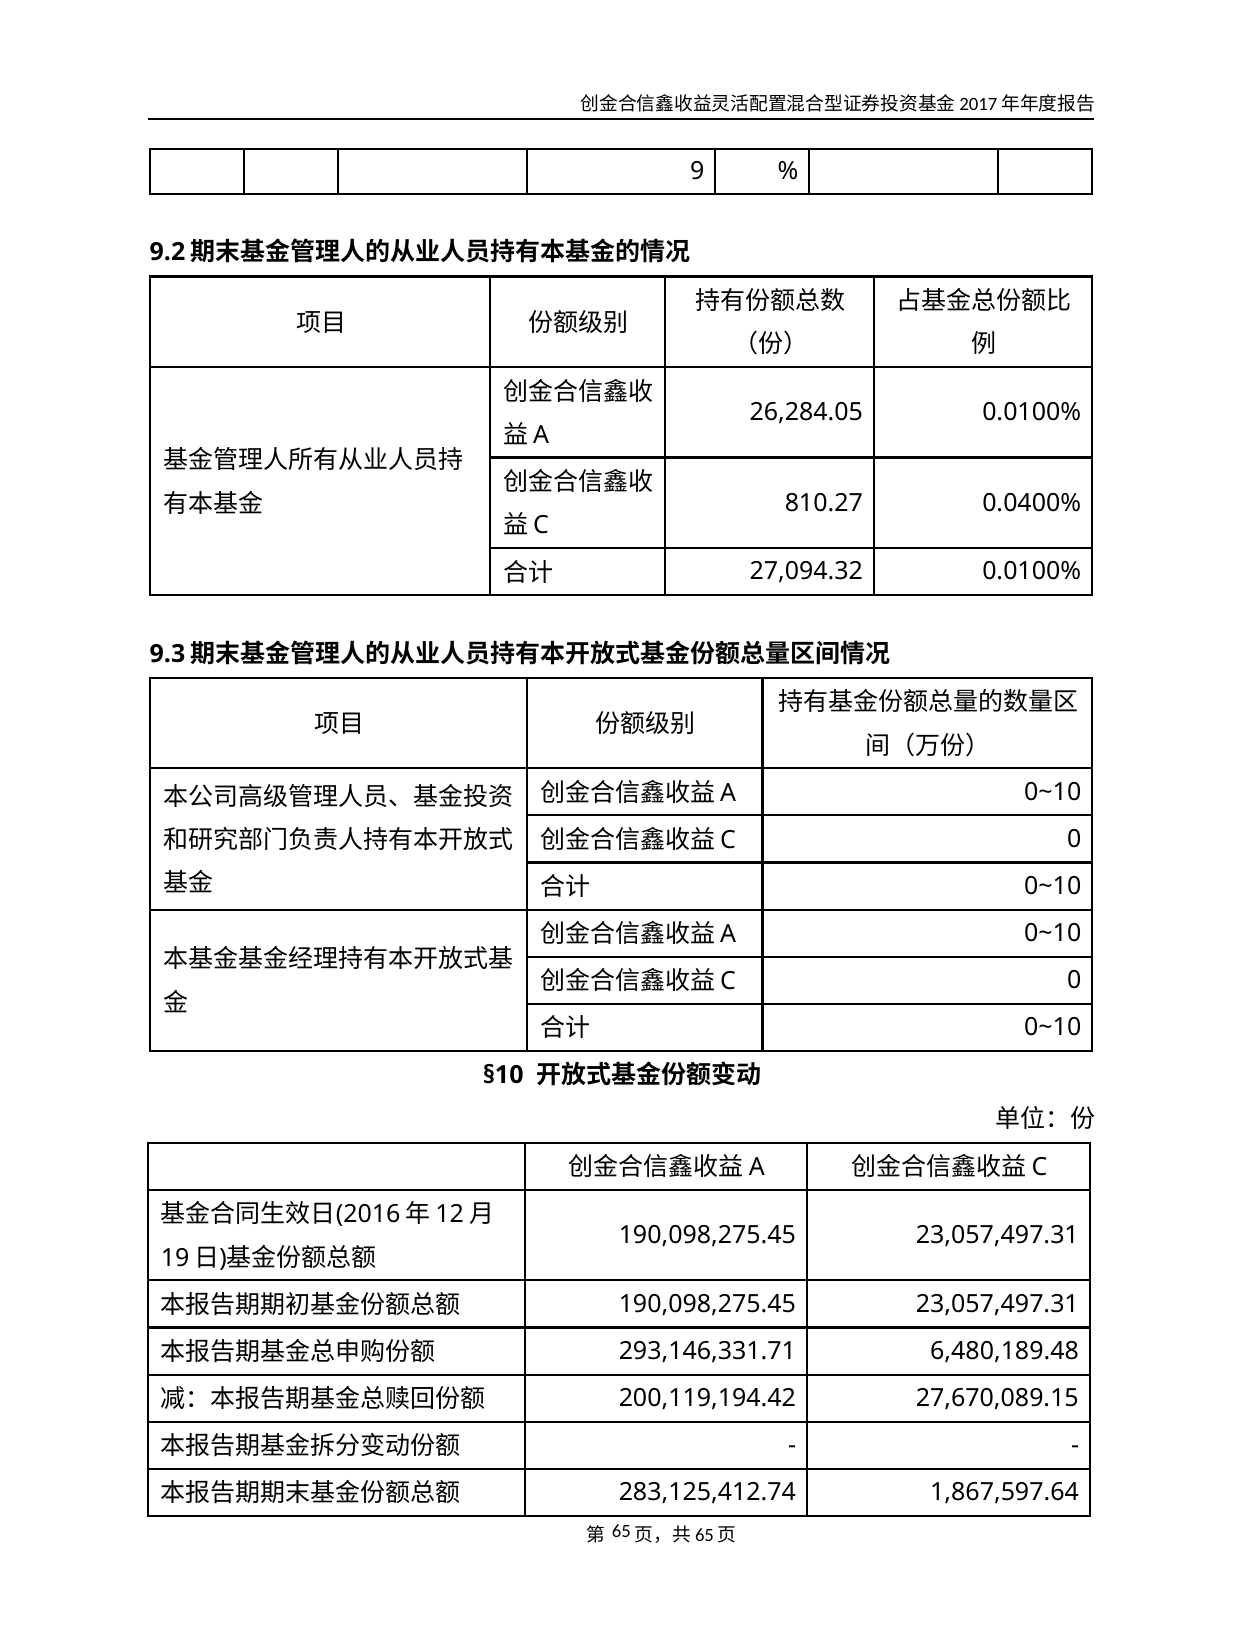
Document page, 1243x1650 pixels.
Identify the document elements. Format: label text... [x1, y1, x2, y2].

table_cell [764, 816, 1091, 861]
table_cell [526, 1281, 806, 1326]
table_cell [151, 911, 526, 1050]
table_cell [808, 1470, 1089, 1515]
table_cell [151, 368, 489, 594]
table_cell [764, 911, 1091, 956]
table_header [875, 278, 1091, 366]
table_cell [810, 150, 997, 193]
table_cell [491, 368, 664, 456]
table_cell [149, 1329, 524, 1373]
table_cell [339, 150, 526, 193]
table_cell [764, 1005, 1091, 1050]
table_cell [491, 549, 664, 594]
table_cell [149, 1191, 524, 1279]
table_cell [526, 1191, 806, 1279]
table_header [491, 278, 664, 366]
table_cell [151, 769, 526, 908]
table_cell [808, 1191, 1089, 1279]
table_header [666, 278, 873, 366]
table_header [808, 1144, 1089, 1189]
text 9.2期末基金管理人的从业人员持有本基金的情况 [149, 232, 1094, 268]
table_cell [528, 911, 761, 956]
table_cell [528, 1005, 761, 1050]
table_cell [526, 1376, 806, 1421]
text 单位：份 [148, 1098, 1094, 1134]
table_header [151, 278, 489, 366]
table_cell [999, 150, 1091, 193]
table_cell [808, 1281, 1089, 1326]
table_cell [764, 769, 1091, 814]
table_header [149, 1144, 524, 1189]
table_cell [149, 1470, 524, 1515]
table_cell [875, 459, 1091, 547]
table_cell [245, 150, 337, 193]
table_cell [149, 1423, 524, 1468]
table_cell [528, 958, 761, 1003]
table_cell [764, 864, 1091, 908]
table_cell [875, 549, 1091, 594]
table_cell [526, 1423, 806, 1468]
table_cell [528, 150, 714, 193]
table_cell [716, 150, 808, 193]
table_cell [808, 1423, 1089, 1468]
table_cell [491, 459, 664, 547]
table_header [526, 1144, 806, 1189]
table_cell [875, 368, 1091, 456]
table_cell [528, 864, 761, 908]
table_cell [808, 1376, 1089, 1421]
text 9.3期末基金管理人的从业人员持有本开放式基金份额总量区间情况 [149, 633, 1094, 669]
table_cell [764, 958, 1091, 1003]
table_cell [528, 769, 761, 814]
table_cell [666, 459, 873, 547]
text §10 开放式基金份额变动 [149, 1055, 1094, 1091]
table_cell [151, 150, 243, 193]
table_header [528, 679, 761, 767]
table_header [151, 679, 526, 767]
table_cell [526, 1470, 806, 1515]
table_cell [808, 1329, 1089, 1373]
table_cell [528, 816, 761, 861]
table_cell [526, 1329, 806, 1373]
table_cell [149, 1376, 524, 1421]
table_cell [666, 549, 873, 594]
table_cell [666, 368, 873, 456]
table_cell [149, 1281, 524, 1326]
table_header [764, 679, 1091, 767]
